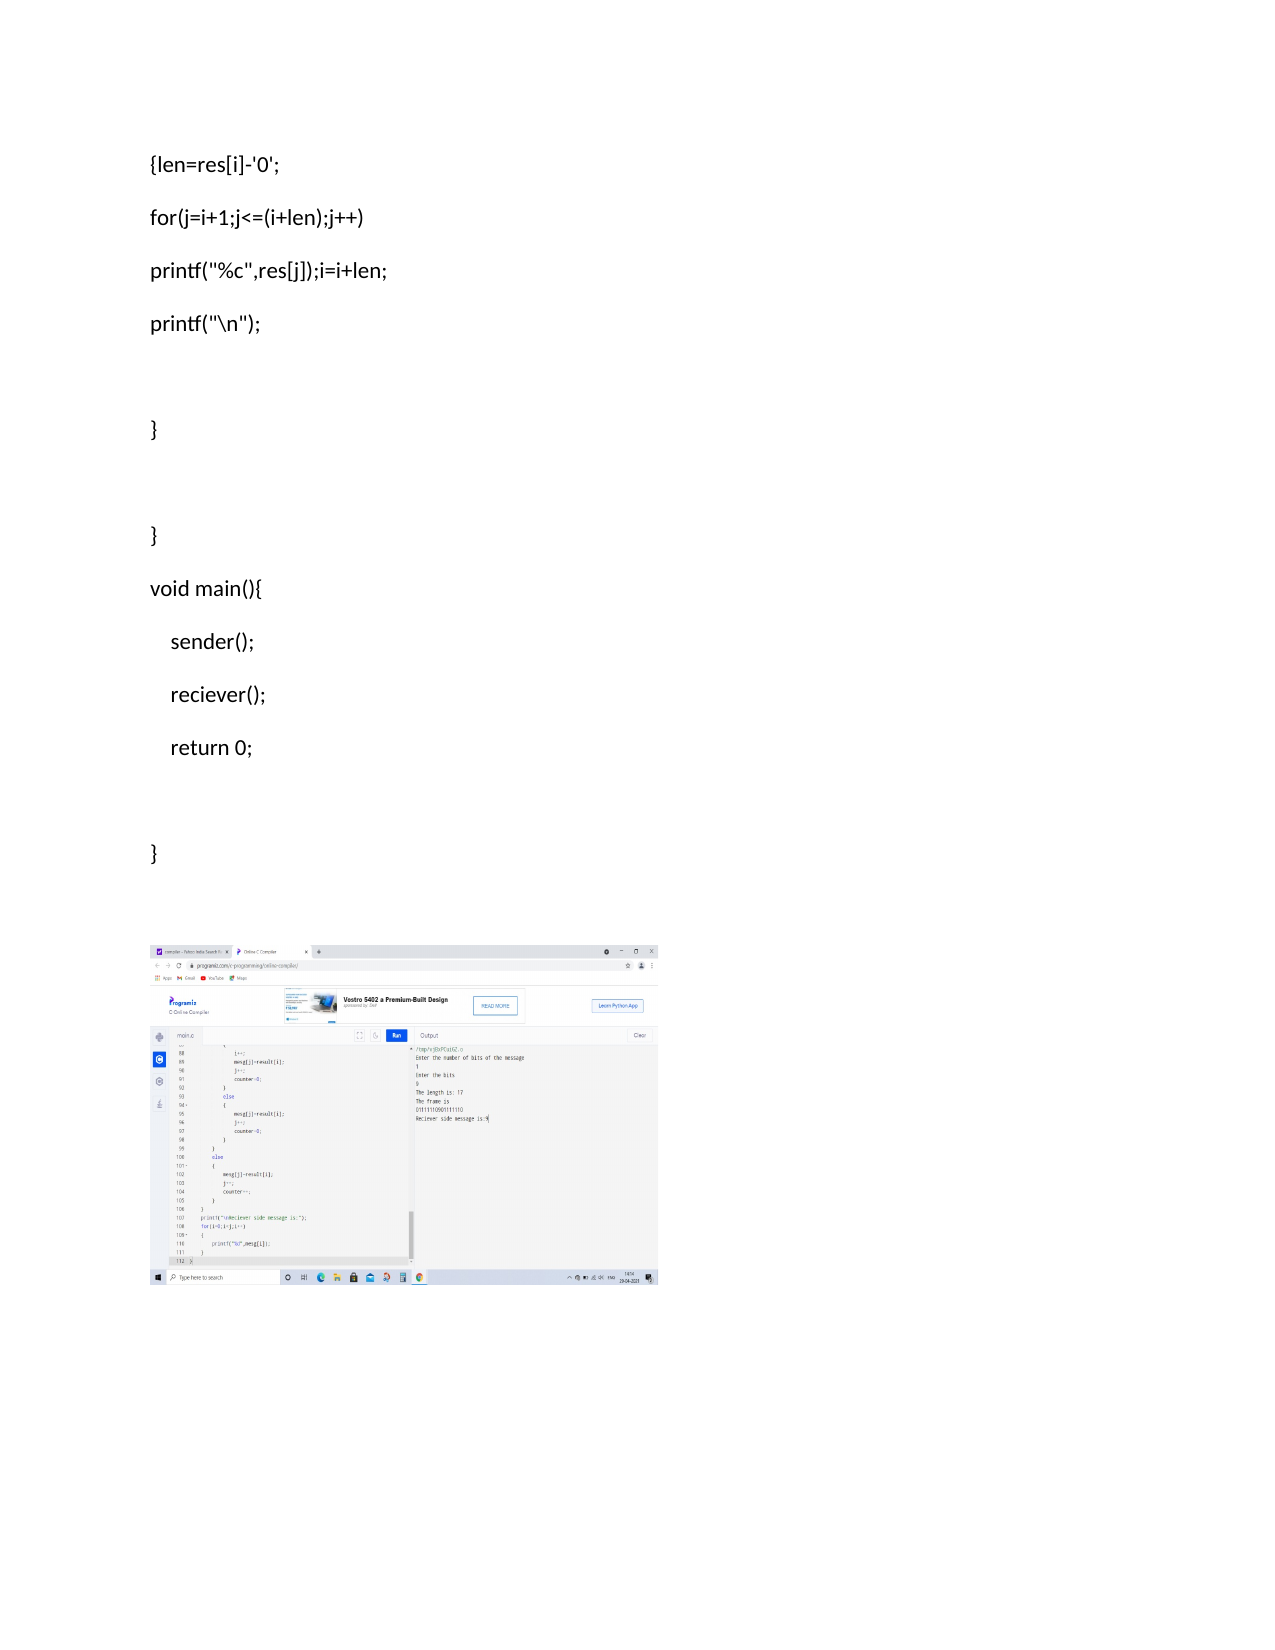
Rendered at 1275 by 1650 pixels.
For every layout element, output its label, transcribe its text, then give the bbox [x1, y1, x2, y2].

text printf("\n"); [150, 309, 1125, 337]
text } [150, 415, 1125, 443]
text for(j=i+1;j<=(i+len);j++) [150, 203, 1125, 231]
text printf("%c",res[j]);i=i+len; [150, 256, 1125, 284]
text sender(); [150, 627, 1125, 655]
text {len=res[i]-'0'; [150, 150, 1125, 178]
text } [150, 839, 1125, 867]
text } [150, 521, 1125, 549]
text return 0; [150, 733, 1125, 761]
text reciever(); [150, 680, 1125, 708]
picture [150, 945, 659, 1285]
text void main(){ [150, 574, 1125, 602]
